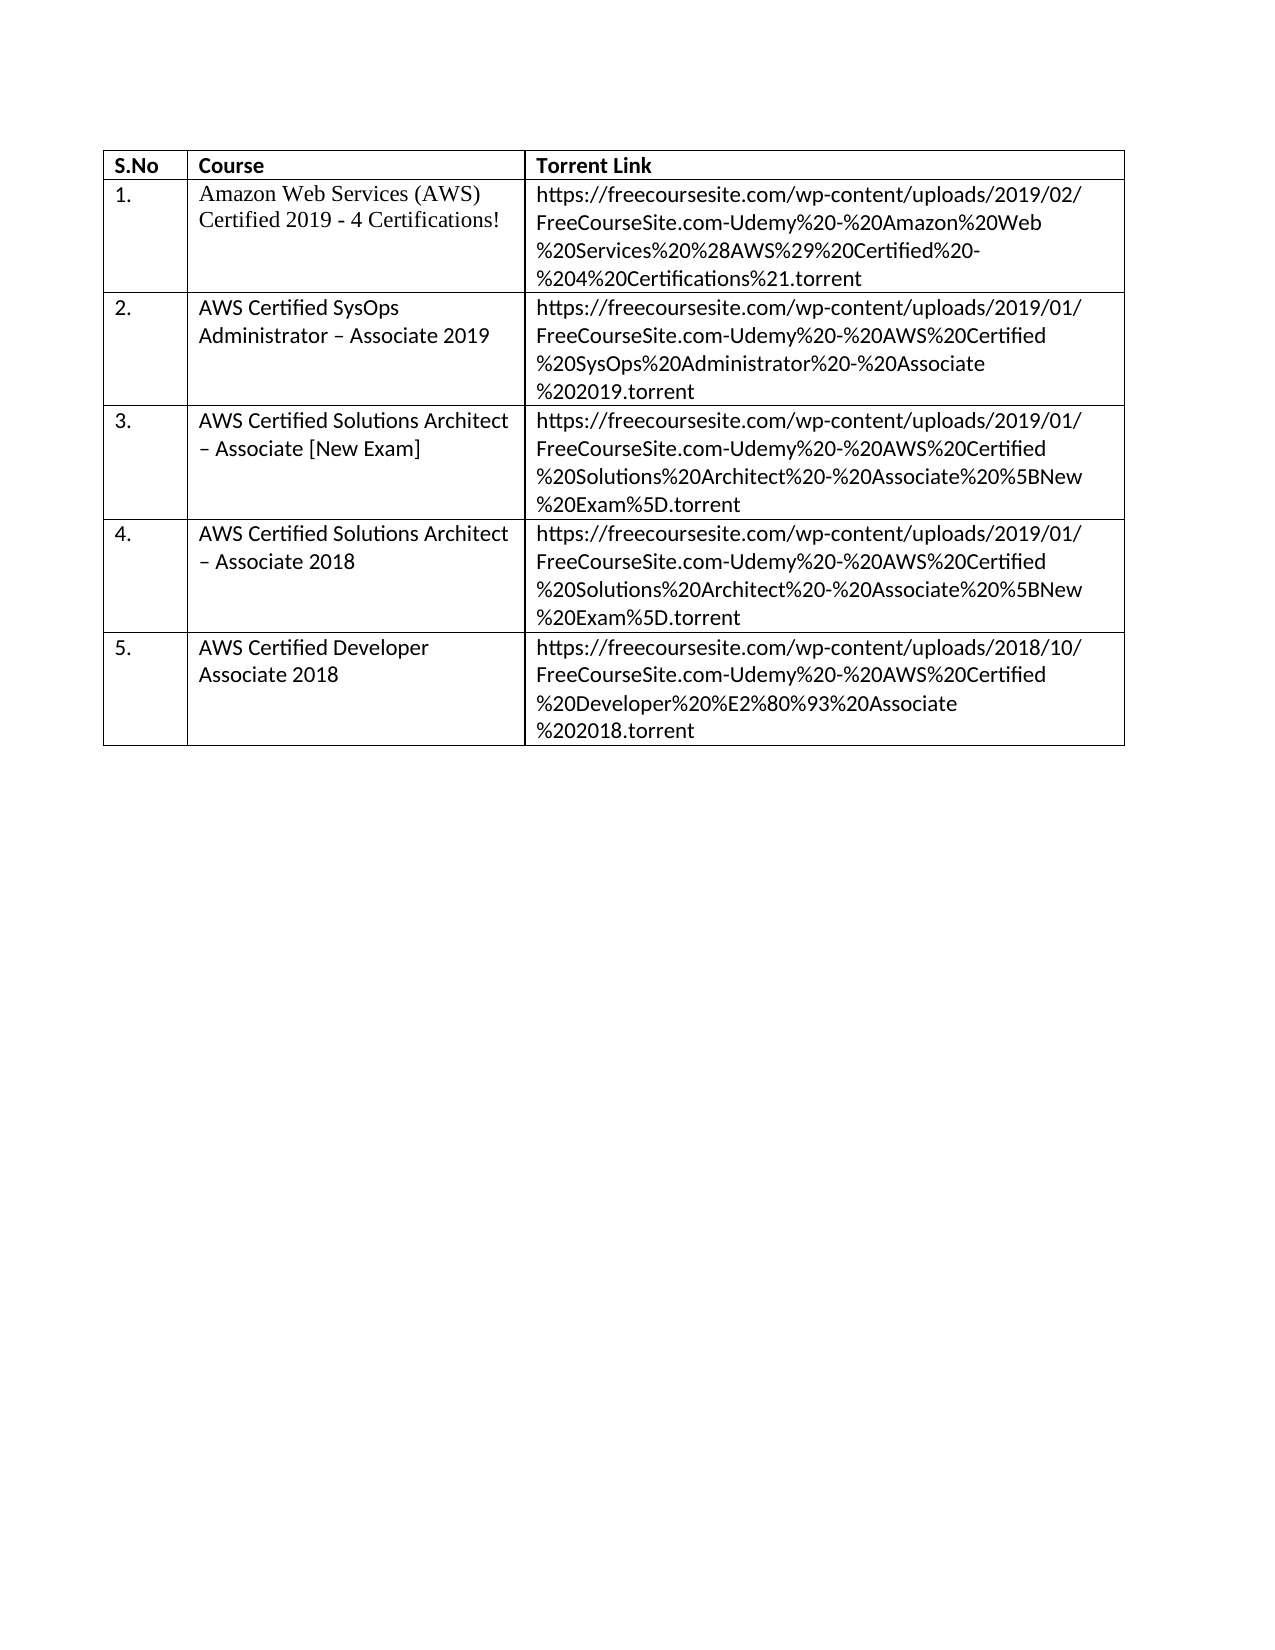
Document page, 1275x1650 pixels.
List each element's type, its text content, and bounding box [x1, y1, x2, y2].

table_cell https://freecoursesite.com/wp-content/uploads/2019/01/FreeCourseSite.com-Udemy%20-%20AWS%20Certified%20Solutions%20Architect%20-%20Associate%20%5BNew%20Exam%5D.torrent [526, 406, 1124, 518]
table_cell 5. [104, 633, 187, 745]
table_cell https://freecoursesite.com/wp-content/uploads/2019/01/FreeCourseSite.com-Udemy%20-%20AWS%20Certified%20SysOps%20Administrator%20-%20Associate%202019.torrent [526, 293, 1124, 405]
table_cell https://freecoursesite.com/wp-content/uploads/2018/10/FreeCourseSite.com-Udemy%20-%20AWS%20Certified%20Developer%20%E2%80%93%20Associate%202018.torrent [526, 633, 1124, 745]
table_cell AWS Certified Solutions Architect – Associate [New Exam] [188, 406, 524, 518]
table_cell AWS Certified Solutions Architect – Associate 2018 [188, 520, 524, 632]
table_cell Amazon Web Services (AWS) Certified 2019 - 4 Certifications! [188, 180, 524, 292]
table_header Course [188, 151, 524, 179]
table_cell AWS Certified Developer Associate 2018 [188, 633, 524, 745]
table_cell 4. [104, 520, 187, 632]
table_cell https://freecoursesite.com/wp-content/uploads/2019/01/FreeCourseSite.com-Udemy%20-%20AWS%20Certified%20Solutions%20Architect%20-%20Associate%20%5BNew%20Exam%5D.torrent [526, 520, 1124, 632]
table_header Torrent Link [526, 151, 1124, 179]
table_cell 3. [104, 406, 187, 518]
table_cell 1. [104, 180, 187, 292]
table_header S.No [104, 151, 187, 179]
table_cell https://freecoursesite.com/wp-content/uploads/2019/02/FreeCourseSite.com-Udemy%20-%20Amazon%20Web%20Services%20%28AWS%29%20Certified%20-%204%20Certifications%21.torrent [526, 180, 1124, 292]
table_cell 2. [104, 293, 187, 405]
table_cell AWS Certified SysOps Administrator – Associate 2019 [188, 293, 524, 405]
